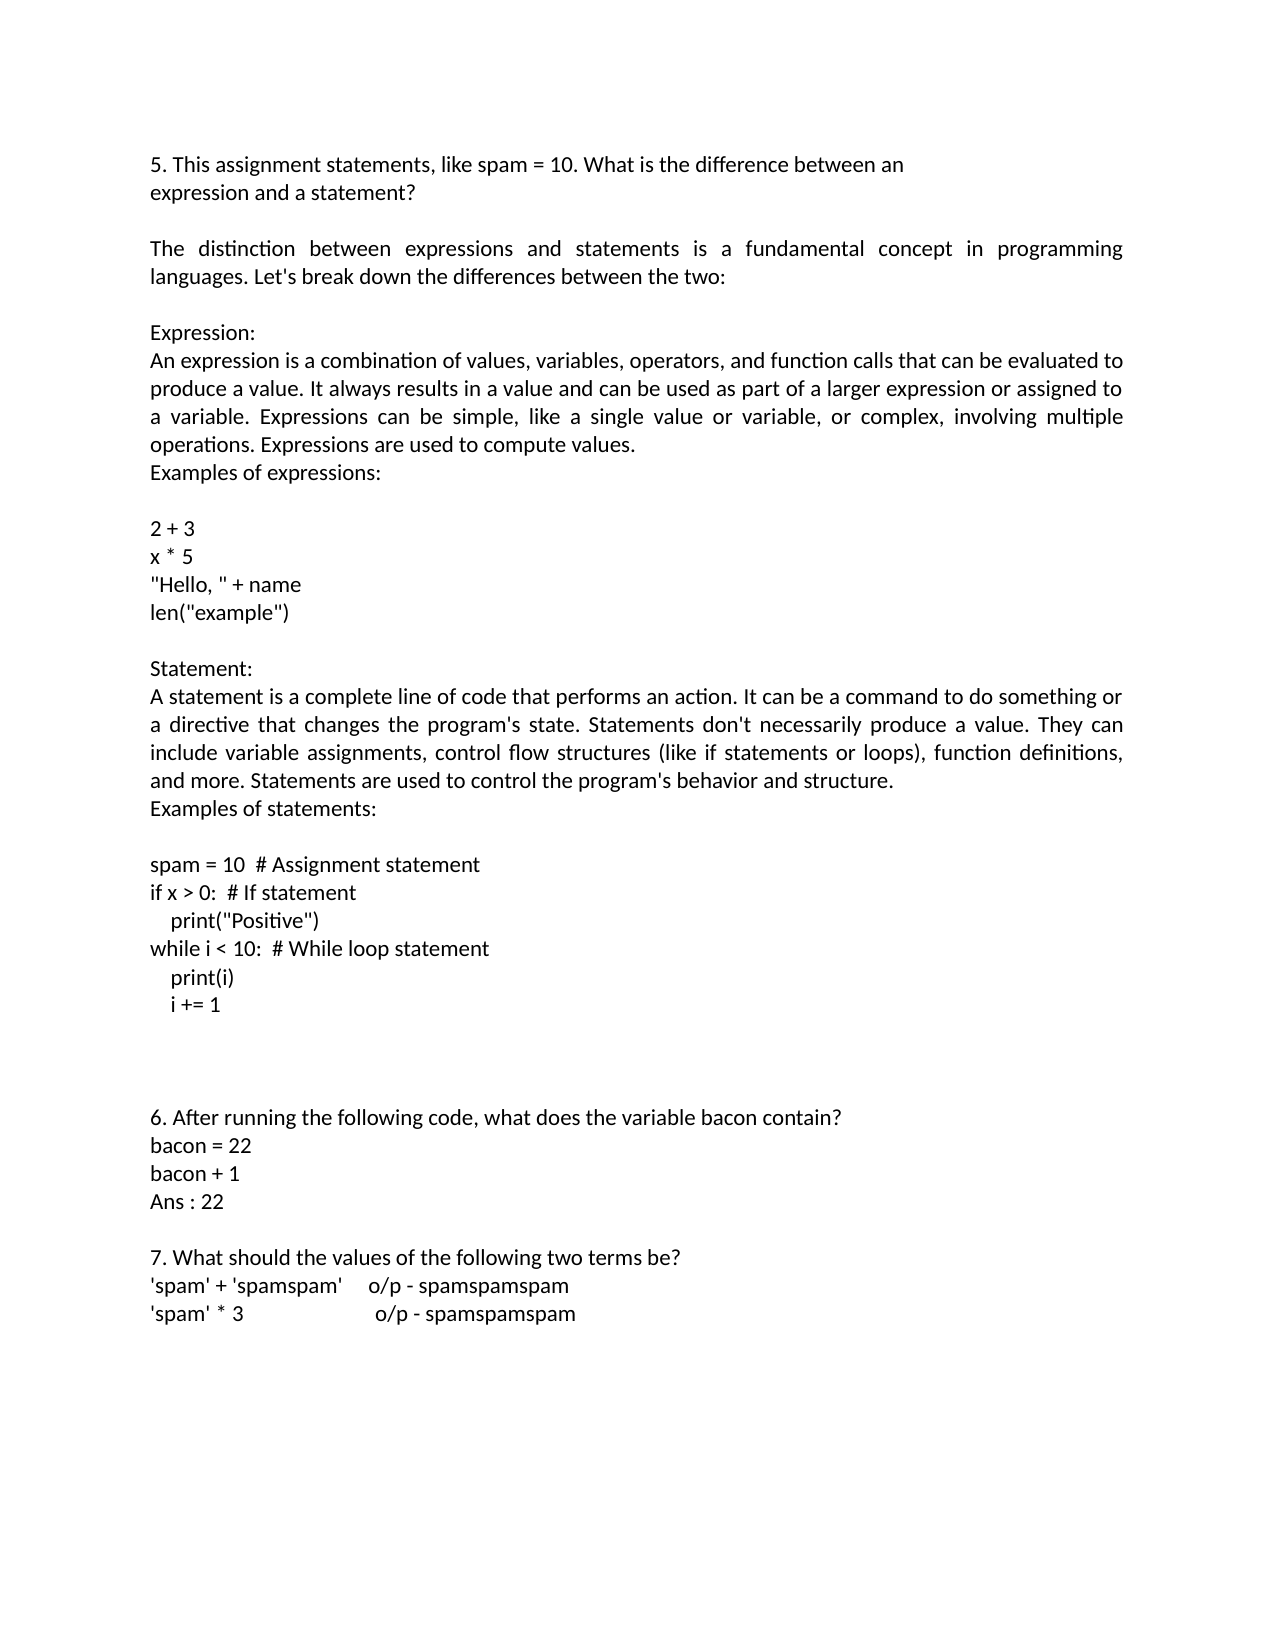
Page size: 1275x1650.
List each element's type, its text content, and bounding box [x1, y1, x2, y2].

text The distinction between expressions and statements is a fundamental concept in programming languages. Let's break down the differences between the two: [150, 234, 1125, 290]
text spam = 10 # Assignment statement [150, 851, 1125, 878]
text Ans : 22 [150, 1187, 1125, 1215]
text A statement is a complete line of code that performs an action. It can be a command to do something or a directive that changes the program's state. Statements don't necessarily produce a value. They can include variable assignments, control flow structures (like if statements or loops), function definitions, and more. Statements are used to control the program's behavior and structure. [150, 682, 1125, 794]
text bacon = 22 [150, 1131, 1125, 1159]
text 2 + 3 [150, 514, 1125, 542]
text An expression is a combination of values, variables, operators, and function calls that can be evaluated to produce a value. It always results in a value and can be used as part of a larger expression or assigned to a variable. Expressions can be simple, like a single value or variable, or complex, involving multiple operations. Expressions are used to compute values. [150, 346, 1125, 458]
text Examples of statements: [150, 794, 1125, 822]
text print("Positive") [150, 907, 1125, 934]
text if x > 0: # If statement [150, 878, 1125, 907]
text x * 5 [150, 542, 1125, 570]
text print(i) [150, 963, 1125, 991]
text len("example") [150, 598, 1125, 626]
text 5. This assignment statements, like spam = 10. What is the difference between an [150, 150, 1125, 178]
text Statement: [150, 654, 1125, 682]
text 6. After running the following code, what does the variable bacon contain? [150, 1103, 1125, 1131]
text "Hello, " + name [150, 570, 1125, 598]
text bacon + 1 [150, 1159, 1125, 1187]
text while i < 10: # While loop statement [150, 934, 1125, 963]
text expression and a statement? [150, 178, 1125, 206]
text Expression: [150, 318, 1125, 346]
text 'spam' * 3 o/p - spamspamspam [150, 1299, 1125, 1327]
text 'spam' + 'spamspam' o/p - spamspamspam [150, 1271, 1125, 1299]
text 7. What should the values of the following two terms be? [150, 1243, 1125, 1271]
text Examples of expressions: [150, 458, 1125, 486]
text i += 1 [150, 991, 1125, 1019]
